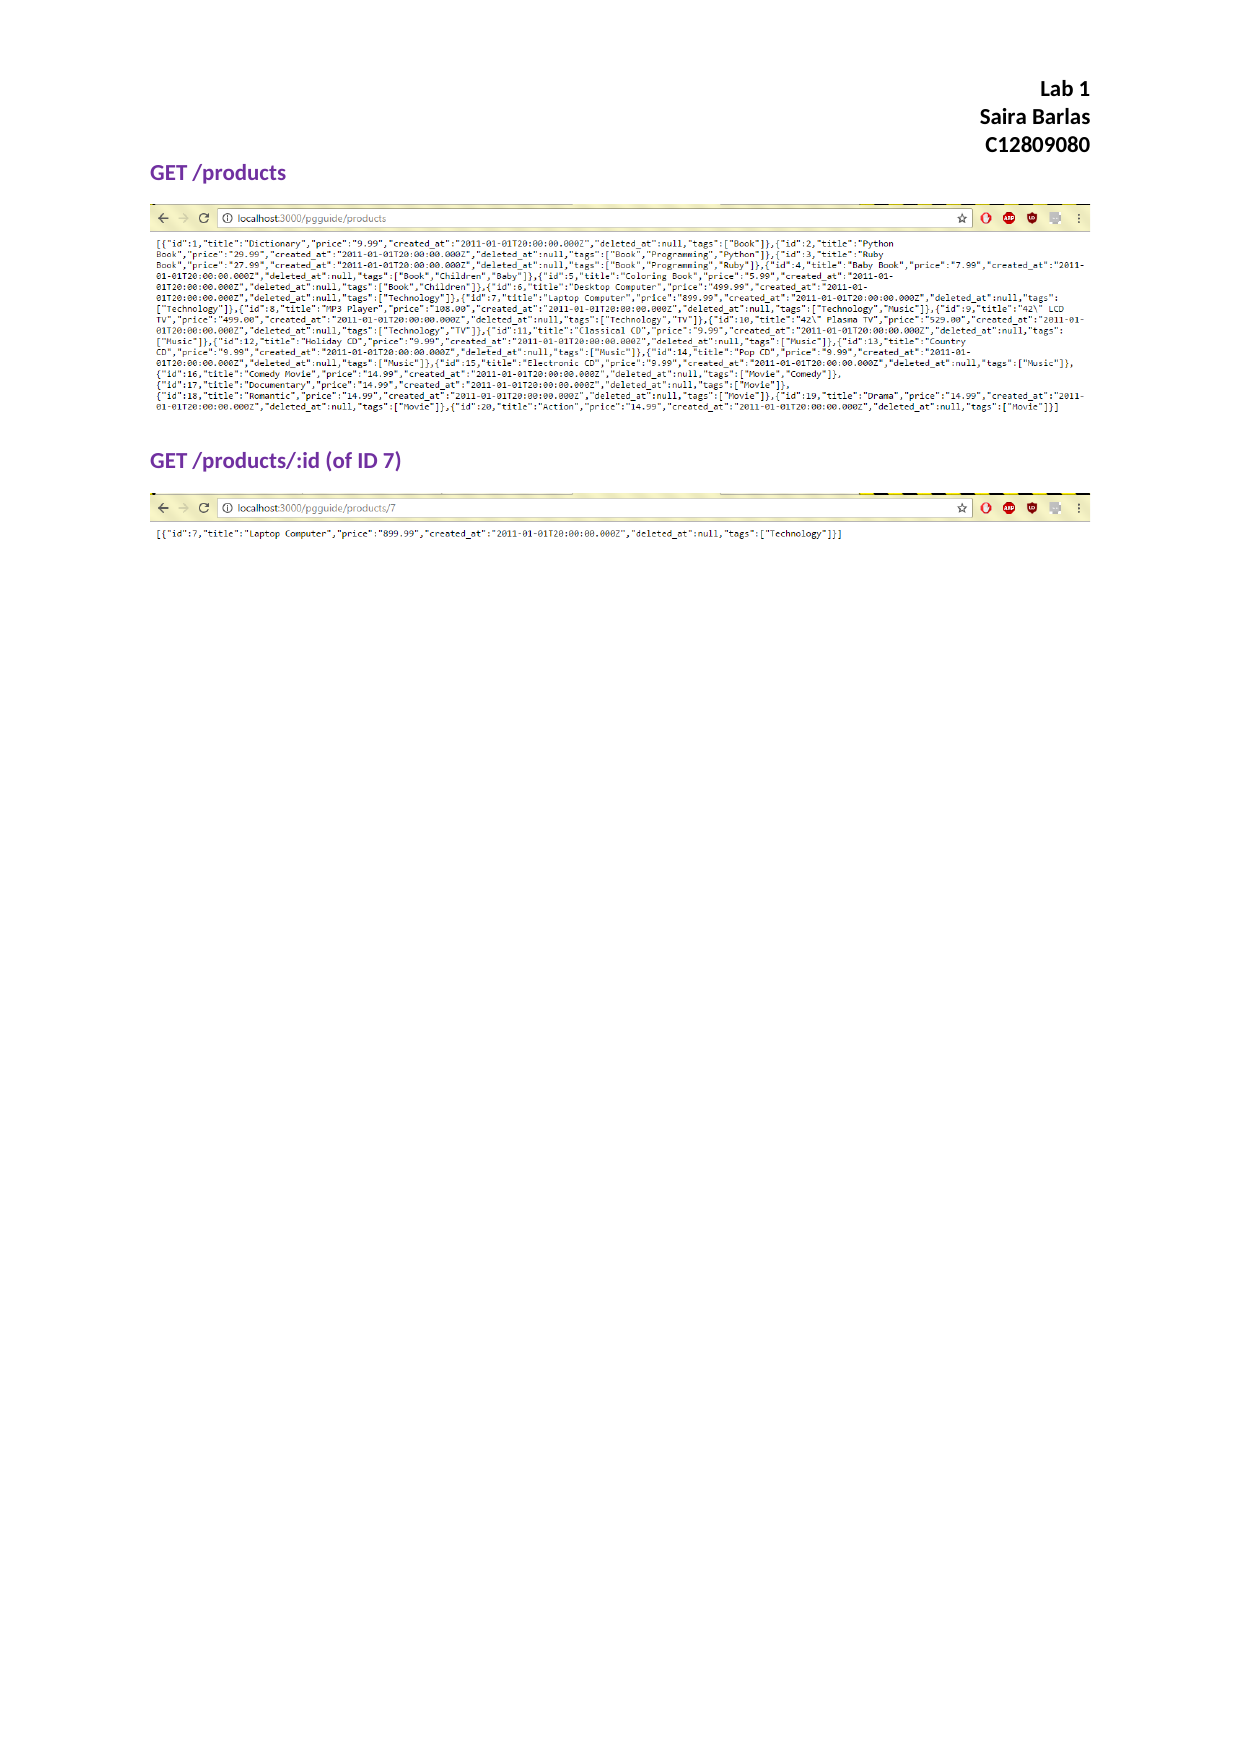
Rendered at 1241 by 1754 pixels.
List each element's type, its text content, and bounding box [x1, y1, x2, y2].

text GET /products/:id (of ID 7) [150, 446, 1090, 474]
picture [150, 204, 1091, 428]
text GET /products [150, 158, 1090, 186]
picture [150, 493, 1091, 550]
